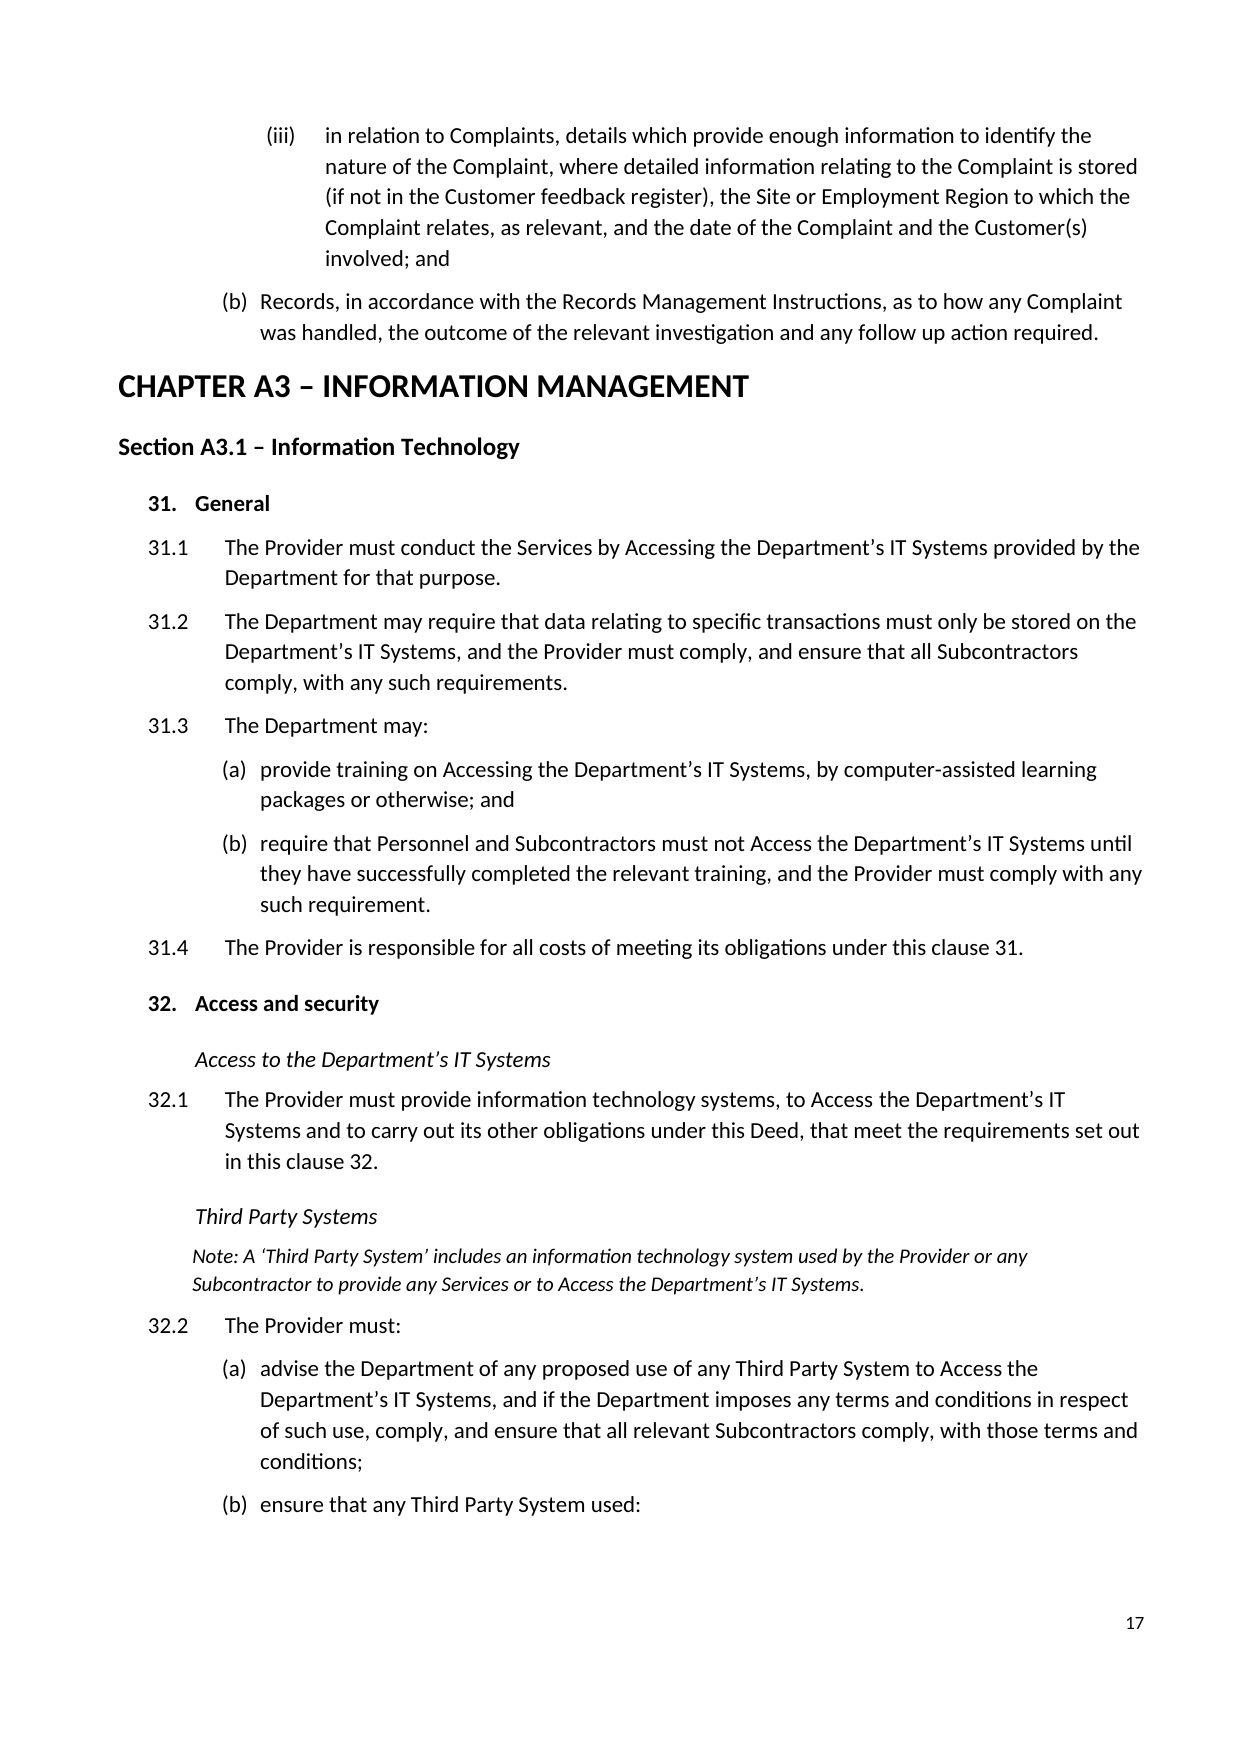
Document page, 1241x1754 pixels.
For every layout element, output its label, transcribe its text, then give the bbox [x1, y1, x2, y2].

subtitle Section A3.1 – Information Technology [118, 431, 1144, 462]
text The Provider is responsible for all costs of meeting its obligations under this clause 31. [148, 933, 1144, 961]
text Records, in accordance with the Records Management Instructions, as to how any Complaint was handled, the outcome of the relevant investigation and any follow up action required. [222, 287, 1144, 346]
subtitle Access to the Department’s IT Systems [118, 1045, 1144, 1073]
text The Provider must conduct the Services by Accessing the Department’s IT Systems provided by the Department for that purpose. [148, 533, 1144, 592]
text The Department may: [148, 711, 1144, 739]
text in relation to Complaints, details which provide enough information to identify the nature of the Complaint, where detailed information relating to the Complaint is stored (if not in the Customer feedback register), the Site or Employment Region to which the Complaint relates, as relevant, and the date of the Complaint and the Customer(s) involved; and [266, 121, 1144, 272]
subtitle CHAPTER A3 – INFORMATION MANAGEMENT [118, 365, 1144, 406]
text General [148, 489, 1144, 518]
text Note: A ‘Third Party System’ includes an information technology system used by the Provider or any Subcontractor to provide any Services or to Access the Department’s IT Systems. [192, 1243, 1144, 1296]
text The Provider must: [148, 1311, 1144, 1339]
text require that Personnel and Subcontractors must not Access the Department’s IT Systems until they have successfully completed the relevant training, and the Provider must comply with any such requirement. [222, 829, 1144, 918]
text The Department may require that data relating to specific transactions must only be stored on the Department’s IT Systems, and the Provider must comply, and ensure that all Subcontractors comply, with any such requirements. [148, 607, 1144, 696]
text provide training on Accessing the Department’s IT Systems, by computer-assisted learning packages or otherwise; and [222, 755, 1144, 813]
text advise the Department of any proposed use of any Third Party System to Access the Department’s IT Systems, and if the Department imposes any terms and conditions in respect of such use, comply, and ensure that all relevant Subcontractors comply, with those terms and conditions; [222, 1354, 1144, 1475]
text ensure that any Third Party System used: [222, 1490, 1144, 1518]
subtitle Third Party Systems [118, 1202, 1144, 1231]
text Access and security [148, 989, 1144, 1017]
text The Provider must provide information technology systems, to Access the Department’s IT Systems and to carry out its other obligations under this Deed, that meet the requirements set out in this clause 32. [148, 1085, 1144, 1175]
